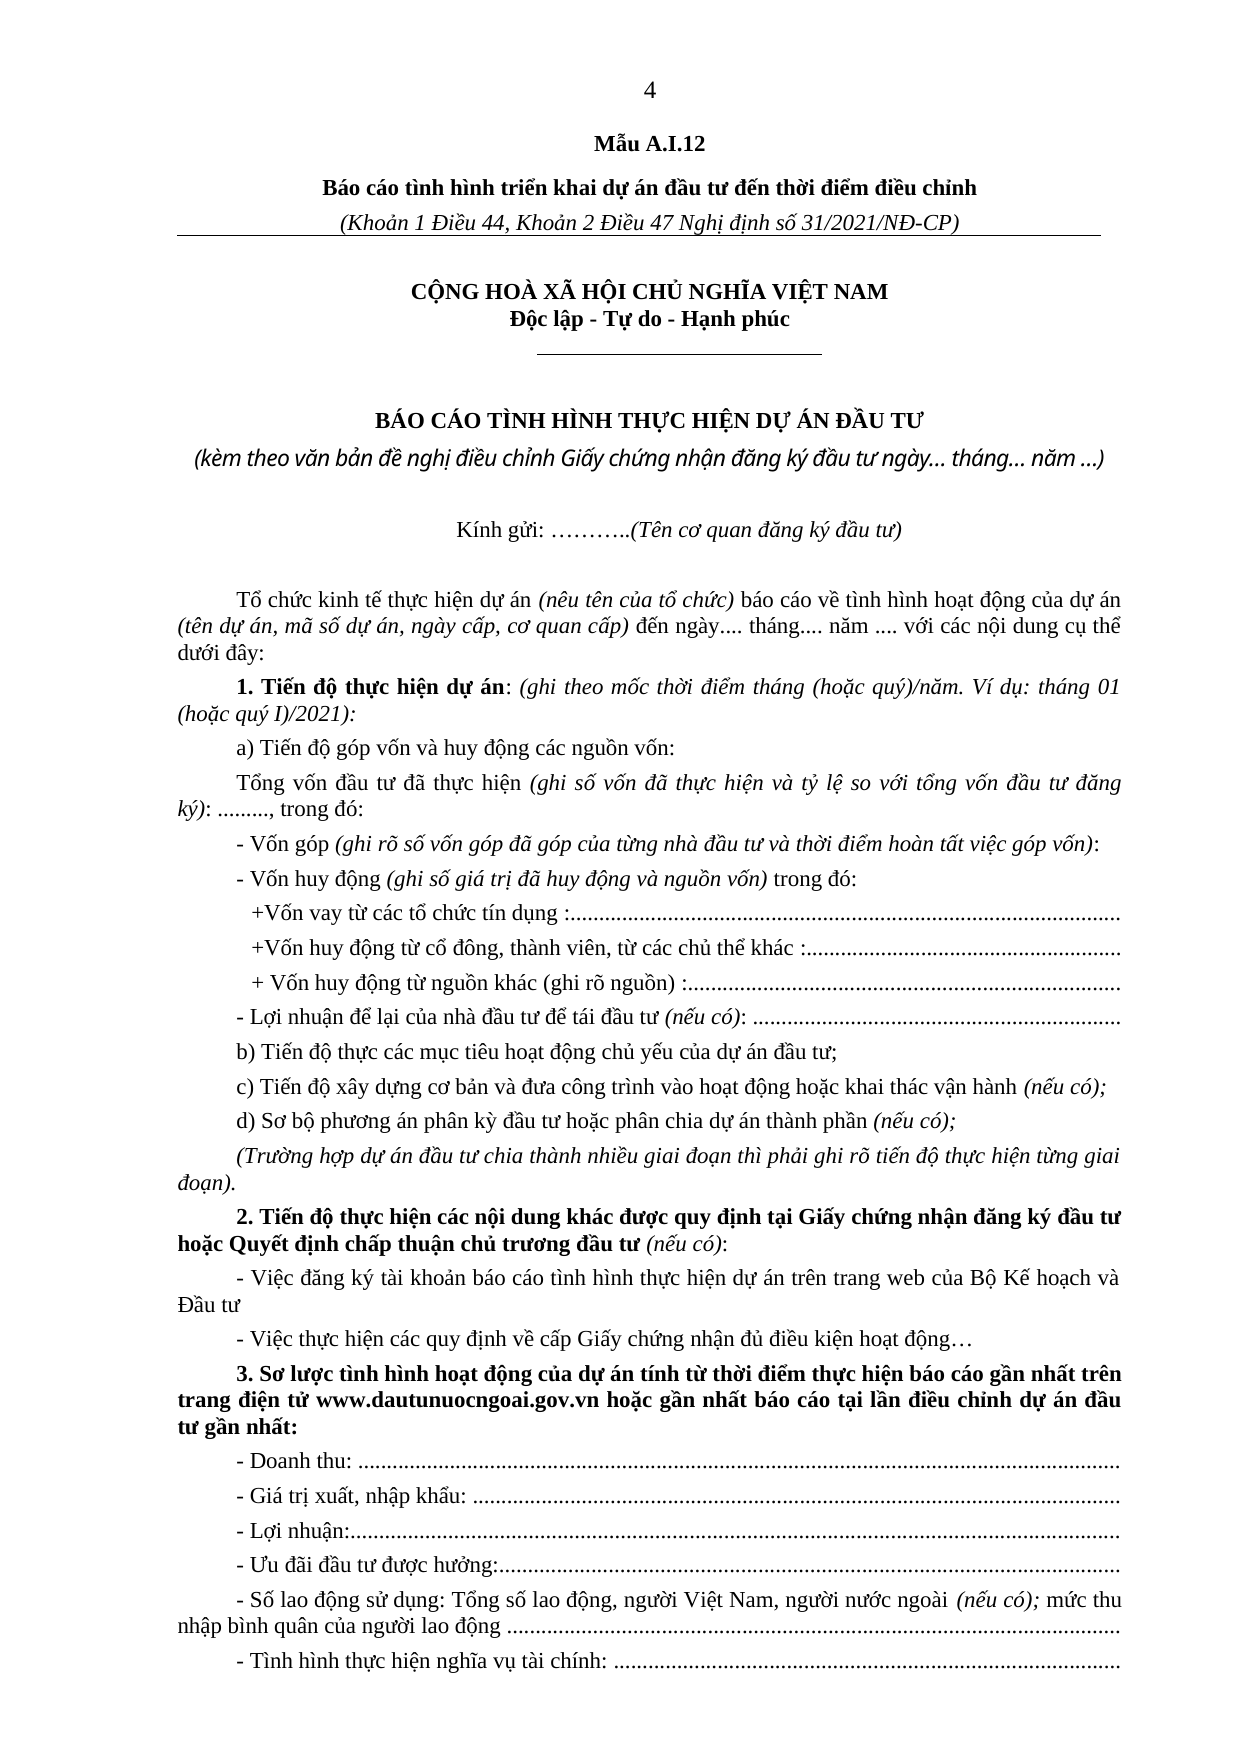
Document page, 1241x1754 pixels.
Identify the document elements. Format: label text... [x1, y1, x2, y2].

text - Giá trị xuất, nhập khẩu: [177, 1482, 1122, 1508]
text Tổ chức kinh tế thực hiện dự án (nêu tên của tổ chức) báo cáo về tình hình hoạt động của dự án (tên dự án, mã số dự án, ngày cấp, cơ quan cấp) đến ngày.... tháng.... năm .... với các nội dung cụ thể dưới đây: [177, 586, 1122, 665]
text - Vốn huy động (ghi số giá trị đã huy động và nguồn vốn) trong đó: [177, 865, 1122, 891]
text - Việc thực hiện các quy định về cấp Giấy chứng nhận đủ điều kiện hoạt động… [177, 1325, 1122, 1352]
text +Vốn huy động từ cổ đông, thành viên, từ các chủ thể khác : [192, 934, 1122, 960]
text BÁO CÁO TÌNH HÌNH THỰC HIỆN DỰ ÁN ĐẦU TƯ [177, 407, 1122, 434]
text Tổng vốn đầu tư đã thực hiện (ghi số vốn đã thực hiện và tỷ lệ so với tổng vốn đầu tư đăng ký): ........., trong đó: [177, 769, 1122, 822]
text (kèm theo văn bản đề nghị điều chỉnh Giấy chứng nhận đăng ký đầu tư ngày… tháng… năm …) [177, 442, 1122, 473]
text 2. Tiến độ thực hiện các nội dung khác được quy định tại Giấy chứng nhận đăng ký đầu tư hoặc Quyết định chấp thuận chủ trương đầu tư (nếu có): [177, 1203, 1122, 1256]
text d) Sơ bộ phương án phân kỳ đầu tư hoặc phân chia dự án thành phần (nếu có); [177, 1107, 1122, 1134]
text a) Tiến độ góp vốn và huy động các nguồn vốn: [177, 734, 1122, 761]
text CỘNG HOÀ XÃ HỘI CHỦ NGHĨA VIỆT NAM Độc lập - Tự do - Hạnh phúc [177, 278, 1122, 364]
text Kính gửi: ………..(Tên cơ quan đăng ký đầu tư) [177, 516, 1122, 543]
text - Ưu đãi đầu tư được hưởng: [177, 1551, 1122, 1578]
text (Khoản 1 Điều 44, Khoản 2 Điều 47 Nghị định số 31/2021/NĐ-CP) [177, 209, 1122, 235]
text Báo cáo tình hình triển khai dự án đầu tư đến thời điểm điều chỉnh [177, 174, 1122, 201]
text - Lợi nhuận để lại của nhà đầu tư để tái đầu tư (nếu có): [177, 1003, 1122, 1030]
text c) Tiến độ xây dựng cơ bản và đưa công trình vào hoạt động hoặc khai thác vận hành (nếu có); [177, 1073, 1122, 1099]
text + Vốn huy động từ nguồn khác (ghi rõ nguồn) : [192, 969, 1122, 995]
text - Doanh thu: [177, 1447, 1122, 1474]
text +Vốn vay từ các tổ chức tín dụng : [192, 899, 1122, 926]
text 3. Sơ lược tình hình hoạt động của dự án tính từ thời điểm thực hiện báo cáo gần nhất trên trang điện tử www.dautunuocngoai.gov.vn hoặc gần nhất báo cáo tại lần điều chỉnh dự án đầu tư gần nhất: [177, 1360, 1122, 1439]
text Mẫu A.I.12 [177, 129, 1122, 156]
text b) Tiến độ thực các mục tiêu hoạt động chủ yếu của dự án đầu tư; [177, 1038, 1122, 1064]
text - Việc đăng ký tài khoản báo cáo tình hình thực hiện dự án trên trang web của Bộ Kế hoạch và Đầu tư [177, 1264, 1122, 1317]
text (Trường hợp dự án đầu tư chia thành nhiều giai đoạn thì phải ghi rõ tiến độ thực hiện từng giai đoạn). [177, 1142, 1122, 1195]
text - Số lao động sử dụng: Tổng số lao động, người Việt Nam, người nước ngoài (nếu có); mức thu nhập bình quân của người lao động [177, 1586, 1122, 1639]
text 1. Tiến độ thực hiện dự án: (ghi theo mốc thời điểm tháng (hoặc quý)/năm. Ví dụ: tháng 01 (hoặc quý I)/2021): [177, 673, 1122, 726]
text - Lợi nhuận: [177, 1517, 1122, 1543]
text - Tình hình thực hiện nghĩa vụ tài chính: [177, 1647, 1122, 1673]
text - Vốn góp (ghi rõ số vốn góp đã góp của từng nhà đầu tư và thời điểm hoàn tất việc góp vốn): [177, 830, 1122, 856]
